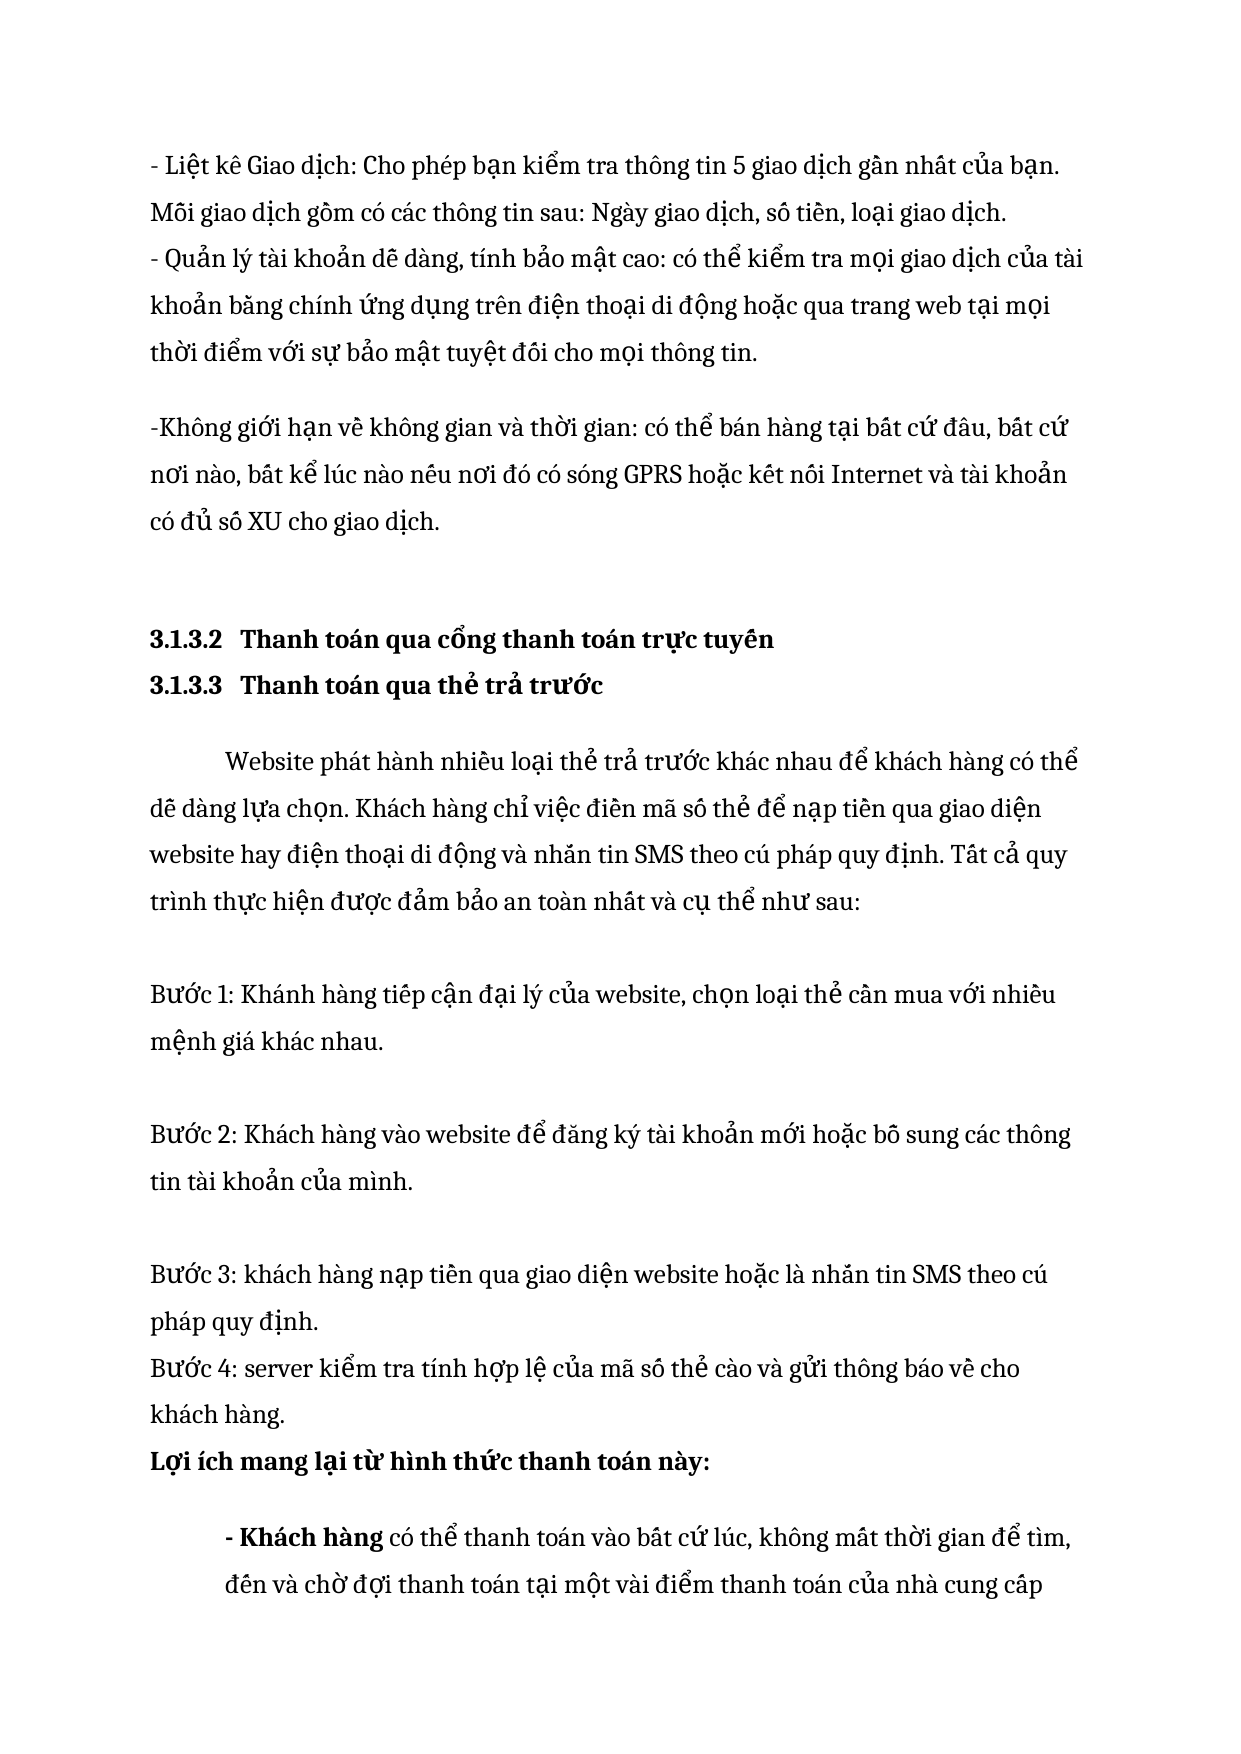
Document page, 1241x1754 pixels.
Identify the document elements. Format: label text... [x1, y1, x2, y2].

text 3.1.3.2 Thanh toán qua cổng thanh toán trực tuyến 3.1.3.3 Thanh toán qua thẻ trả trước [150, 624, 1090, 701]
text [150, 150, 1090, 368]
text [225, 1522, 1090, 1600]
text Website phát hành nhiều loại thẻ trả trước khác nhau để khách hàng có thể dễ dàng lựa chọn. Khách hàng chỉ việc điền mã số thẻ để nạp tiền qua giao diện website hay điện thoại di động và nhắn tin SMS theo cú pháp quy định. Tất cả quy trình thực hiện được đảm bảo an toàn nhất và cụ thể như sau: Bước 1: Khánh hàng tiếp cận đại lý của website, chọn loại thẻ cần mua với nhiều mệnh giá khác nhau. Bước 2: Khách hàng vào website để đăng ký tài khoản mới hoặc bỗ sung các thông tin tài khoản của mình. Bước 3: khách hàng nạp tiền qua giao diện website hoặc là nhắn tin SMS theo cú pháp quy định. Bước 4: server kiểm tra tính hợp lệ của mã số thẻ cào và gửi thông báo về cho khách hàng. Lợi ích mang lại từ hình thức thanh toán này: [150, 746, 1090, 1477]
text -Không giới hạn về không gian và thời gian: có thể bán hàng tại bất cứ đâu, bất cứ nơi nào, bất kể lúc nào nếu nơi đó có sóng GPRS hoặc kết nối Internet và tài khoản có đủ số XU cho giao dịch. [150, 412, 1090, 580]
